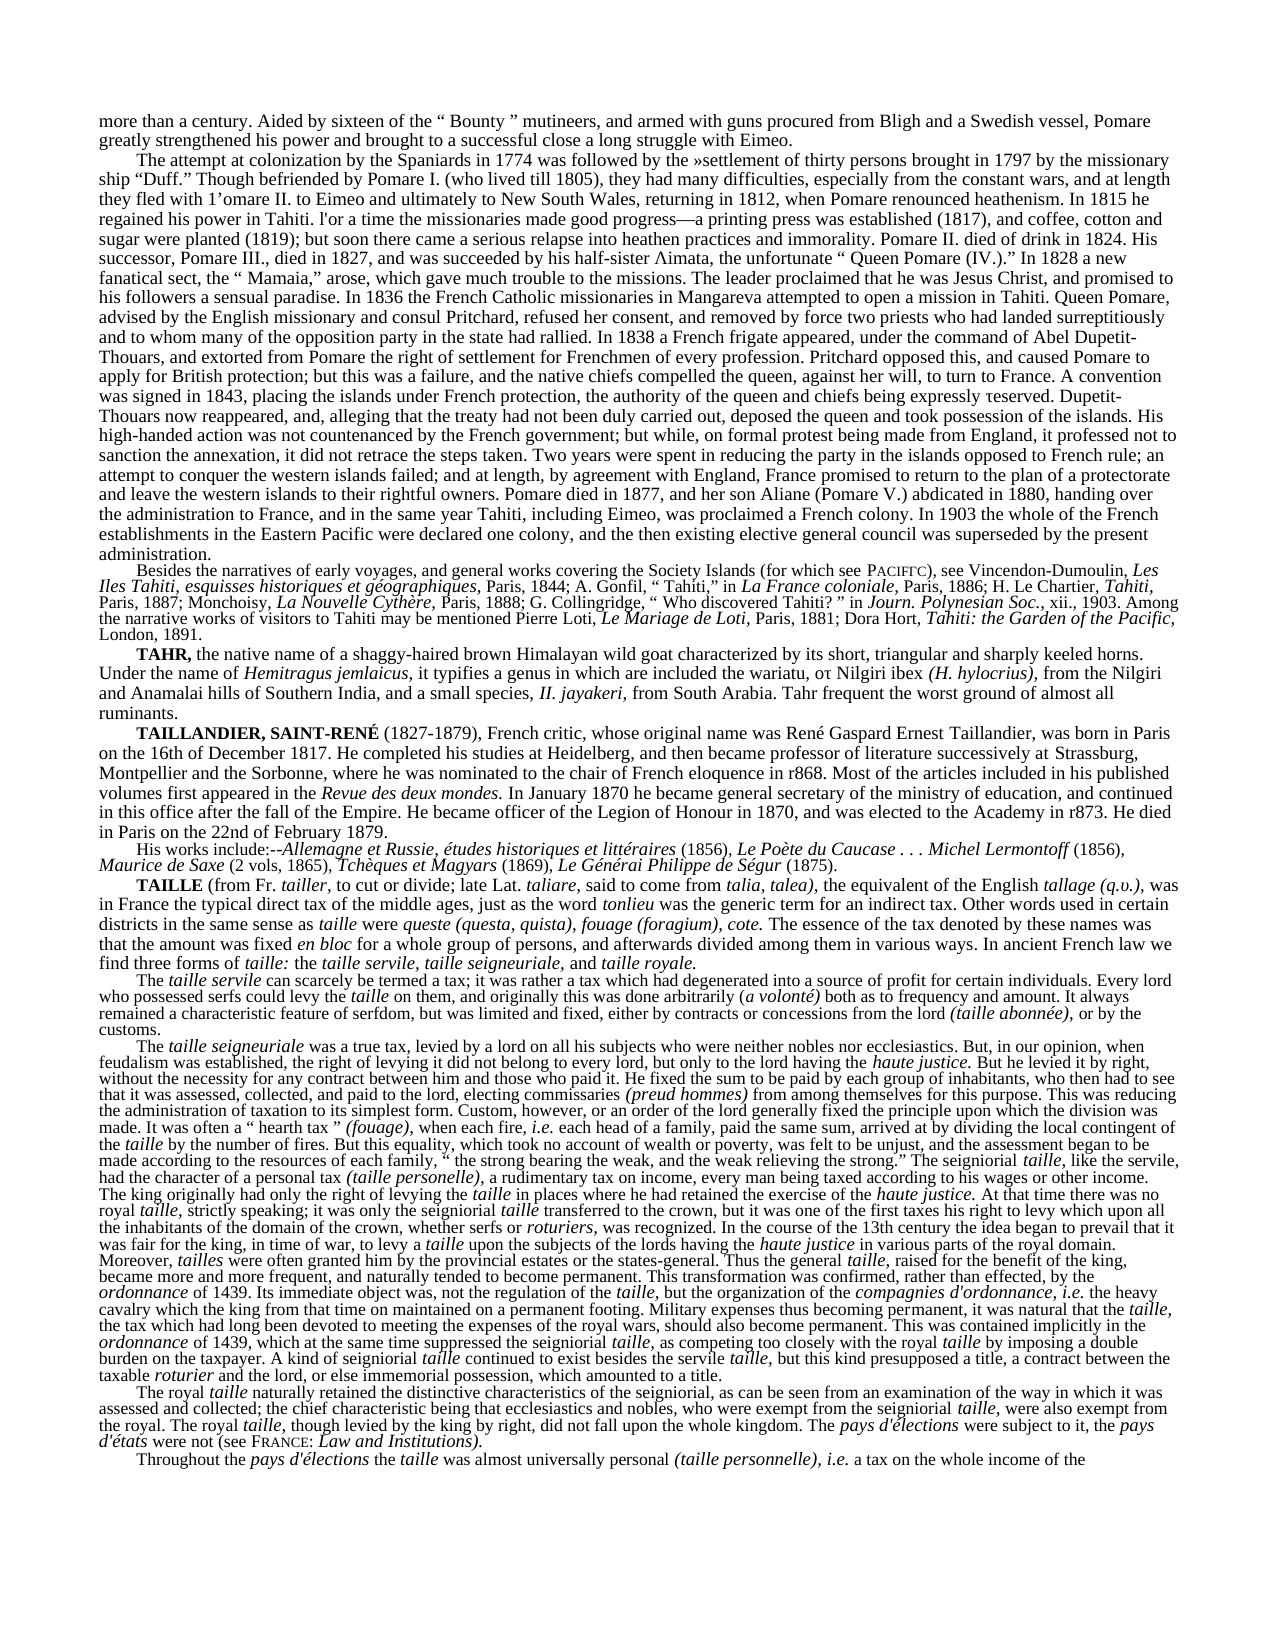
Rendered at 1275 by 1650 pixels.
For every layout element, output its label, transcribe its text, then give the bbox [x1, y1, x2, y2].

text Besides the narratives of early voyages, and general works covering the Society Islands (for which see Pacifγc), see Vincendon-Dumoulin, Les Iles Tahiti, esquisses historiques et géographiques, Paris, 1844; A. Gonfil, “ Tahiti,” in La France coloniale, Paris, 1886; H. Le Chartier, Tahiti, Paris, 1887; Monchoisy, La Nouvelle Cythère, Paris, 1888; G. Collingridge, “ Who discovered Tahiti? ” in Journ. Polynesian Soc., xii., 1903. Among the narrative works of visitors to Tahiti may be mentioned Pierre Loti, Le Mariage de Loti, Paris, 1881; Dora Hort, Tahiti: the Garden of the Pacific, London, 1891. [99, 564, 1180, 644]
text TAHR, the native name of a shaggy-haired brown Himalayan wild goat characterized by its short, triangular and sharply keeled horns. Under the name of Hemitragus jemlaicus, it typifies a genus in which are included the wariatu, oτ Nilgiri ibex (H. hylocrius), from the Nilgiri and Anamalai hills of Southern India, and a small species, II. jayakeri, from South Arabia. Tahr frequent the worst ground of almost all ruminants. [99, 644, 1180, 724]
text TAILLANDIER, SAINT-RENÉ (1827-1879), French critic, whose original name was René Gaspard Ernest Taillandier, was born in Paris on the 16th of December 1817. He completed his studies at Heidelberg, and then became professor of literature successively at Strassburg, Montpellier and the Sorbonne, where he was nominated to the chair of French eloquence in r868. Most of the articles included in his published volumes first appeared in the Revue des deux mondes. In January 1870 he became general secretary of the ministry of education, and continued in this office after the fall of the Empire. He became officer of the Legion of Honour in 1870, and was elected to the Academy in r873. He died in Paris on the 22nd of February 1879. [99, 724, 1180, 843]
text The taille servile can scarcely be termed a tax; it was rather a tax which had degenerated into a source of profit for certain individuals. Every lord who possessed serfs could levy the taille on them, and originally this was done arbitrarily (a volonté) both as to frequency and amount. It always remained a characteristic feature of serfdom, but was limited and fixed, either by contracts or concessions from the lord (taille abonnée), or by the customs. [99, 974, 1180, 1039]
text The attempt at colonization by the Spaniards in 1774 was followed by the »settlement of thirty persons brought in 1797 by the missionary ship “Duff.” Though befriended by Pomare I. (who lived till 1805), they had many difficulties, especially from the constant wars, and at length they fled with 1’omare II. to Eimeo and ultimately to New South Wales, returning in 1812, when Pomare renounced heathenism. In 1815 he regained his power in Tahiti. l'or a time the missionaries made good progress—a printing press was established (1817), and coffee, cotton and sugar were planted (1819); but soon there came a serious relapse into heathen practices and immorality. Pomare II. died of drink in 1824. His successor, Pomare III., died in 1827, and was succeeded by his half-sister Λimata, the unfortunate “ Queen Pomare (IV.).” In 1828 a new fanatical sect, the “ Mamaia,” arose, which gave much trouble to the missions. The leader proclaimed that he was Jesus Christ, and promised to his followers a sensual paradise. In 1836 the French Catholic missionaries in Mangareva attempted to open a mission in Tahiti. Queen Pomare, advised by the English missionary and consul Pritchard, refused her consent, and removed by force two priests who had landed surreptitiously and to whom many of the opposition party in the state had rallied. In 1838 a French frigate appeared, under the command of Abel Dupetit-Thouars, and extorted from Pomare the right of settlement for Frenchmen of every profession. Pritchard opposed this, and caused Pomare to apply for British protection; but this was a failure, and the native chiefs compelled the queen, against her will, to turn to France. A convention was signed in 1843, placing the islands under French protection, the authority of the queen and chiefs being expressly τeserved. Dupetit-Thouars now reappeared, and, alleging that the treaty had not been duly carried out, deposed the queen and took possession of the islands. His high-handed action was not countenanced by the French government; but while, on formal protest being made from England, it professed not to sanction the annexation, it did not retrace the steps taken. Two years were spent in reducing the party in the islands opposed to French rule; an attempt to conquer the western islands failed; and at length, by agreement with England, France promised to return to the plan of a protectorate and leave the western islands to their rightful owners. Pomare died in 1877, and her son Aliane (Pomare V.) abdicated in 1880, handing over the administration to France, and in the same year Tahiti, including Eimeo, was proclaimed a French colony. In 1903 the whole of the French establishments in the Eastern Pacific were declared one colony, and the then existing elective general council was superseded by the present administration. [99, 151, 1180, 564]
text His works include:--Allemagne et Russie, études historiques et littéraires (1856), Le Poète du Caucase . . . Michel Lermontoff (1856), Maurice de Saxe (2 vols, 1865), Tchèques et Magyars (1869), Le Générai Philippe de Ségur (1875). [99, 843, 1180, 875]
text more than a century. Aided by sixteen of the “ Bounty ” mutineers, and armed with guns procured from Bligh and a Swedish vessel, Pomare greatly strengthened his power and brought to a successful close a long struggle with Eimeo. [99, 111, 1180, 151]
text Throughout the pays d'élections the taille was almost universally personal (taille personnelle), i.e. a tax on the whole income of the [99, 1452, 1180, 1468]
text The taille seigneuriale was a true tax, levied by a lord on all his subjects who were neither nobles nor ecclesiastics. But, in our opinion, when feudalism was established, the right of levying it did not belong to every lord, but only to the lord having the haute justice. But he levied it by right, without the necessity for any contract between him and those who paid it. He fixed the sum to be paid by each group of inhabitants, who then had to see that it was assessed, collected, and paid to the lord, electing commissaries (preud hommes) from among themselves for this purpose. This was reducing the administration of taxation to its simplest form. Custom, however, or an order of the lord generally fixed the principle upon which the division was made. It was often a “ hearth tax ” (fouage), when each fire, i.e. each head of a family, paid the same sum, arrived at by dividing the local contingent of the taille by the number of fires. But this equality, which took no account of wealth or poverty, was felt to be unjust, and the assessment began to be made according to the resources of each family, “ the strong bearing the weak, and the weak relieving the strong.” The seigniorial taille, like the servile, had the character of a personal tax (taille personelle), a rudimentary tax on income, every man being taxed according to his wages or other income. The king originally had only the right of levying the taille in places where he had retained the exercise of the haute justice. At that time there was no royal taille, strictly speaking; it was only the seigniorial taille transferred to the crown, but it was one of the first taxes his right to levy which upon all the inhabitants of the domain of the crown, whether serfs or roturiers, was recognized. In the course of the 13th century the idea began to prevail that it was fair for the king, in time of war, to levy a taille upon the subjects of the lords having the haute justice in various parts of the royal domain. Moreover, tailles were often granted him by the provincial estates or the states-general. Thus the general taille, raised for the benefit of the king, became more and more frequent, and naturally tended to become permanent. This transformation was confirmed, rather than effected, by the ordonnance of 1439. Its immediate object was, not the regulation of the taille, but the organization of the compagnies d'ordonnance, i.e. the heavy cavalry which the king from that time on maintained on a permanent footing. Military expenses thus becoming permanent, it was natural that the taille, the tax which had long been devoted to meeting the expenses of the royal wars, should also become permanent. This was contained implicitly in the ordonnance of 1439, which at the same time suppressed the seigniorial taille, as competing too closely with the royal taille by imposing a double burden on the taxpayer. A kind of seigniorial taille continued to exist besides the servile taille, but this kind presupposed a title, a contract between the taxable roturier and the lord, or else immemorial possession, which amounted to a title. [99, 1039, 1180, 1385]
text TAILLE (from Fr. tailler, to cut or divide; late Lat. taliare, said to come from talia, talea), the equivalent of the English tallage (q.υ.), was in France the typical direct tax of the middle ages, just as the word tonlieu was the generic term for an indirect tax. Other words used in certain districts in the same sense as taille were queste (questa, quista), fouage (foragium), cote. The essence of the tax denoted by these names was that the amount was fixed en bloc for a whole group of persons, and afterwards divided among them in various ways. In ancient French law we find three forms of taille: the taille servile, taille seigneuriale, and taille royale. [99, 875, 1180, 974]
text The royal taille naturally retained the distinctive characteristics of the seigniorial, as can be seen from an examination of the way in which it was assessed and collected; the chief characteristic being that ecclesiastics and nobles, who were exempt from the seigniorial taille, were also exempt from the royal. The royal taille, though levied by the king by right, did not fall upon the whole kingdom. The pays d'élections were subject to it, the pays d'états were not (see France: Law and Institutions). [99, 1385, 1180, 1452]
